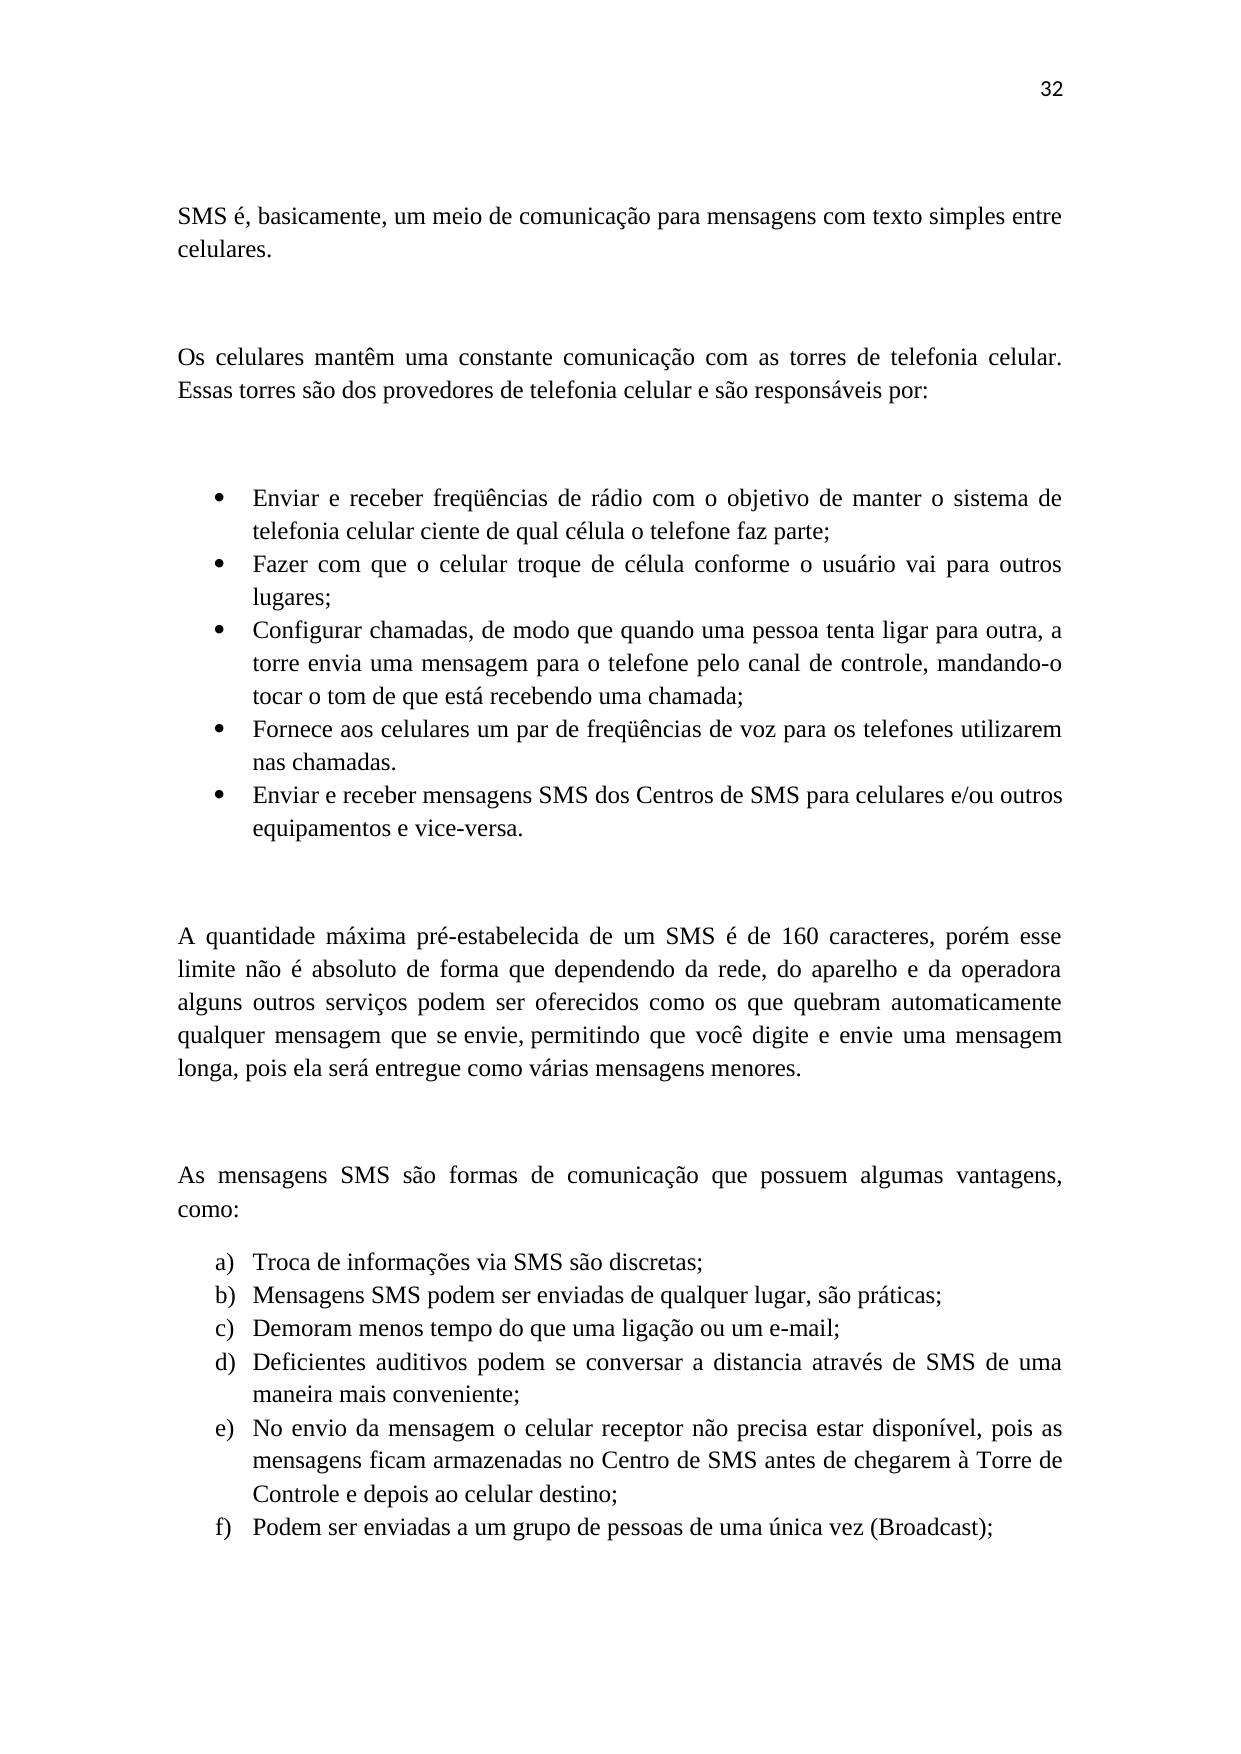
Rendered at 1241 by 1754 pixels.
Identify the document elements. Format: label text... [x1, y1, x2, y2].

list Demoram menos tempo do que uma ligação ou um e-mail; [215, 1313, 1063, 1342]
text Os celulares mantêm uma constante comunicação com as torres de telefonia celular. Essas torres são dos provedores de telefonia celular e são responsáveis por: [177, 342, 1063, 404]
list Fazer com que o celular troque de célula conforme o usuário vai para outros lugares; [215, 549, 1063, 611]
text As mensagens SMS são formas de comunicação que possuem algumas vantagens, como: [177, 1161, 1063, 1222]
list Podem ser enviadas a um grupo de pessoas de uma única vez (Broadcast); [215, 1512, 1063, 1540]
list Mensagens SMS podem ser enviadas de qualquer lugar, são práticas; [215, 1281, 1063, 1309]
text SMS é, basicamente, um meio de comunicação para mensagens com texto simples entre celulares. [177, 201, 1063, 263]
list Enviar e receber freqüências de rádio com o objetivo de manter o sistema de telefonia celular ciente de qual célula o telefone faz parte; [215, 483, 1063, 545]
list Configurar chamadas, de modo que quando uma pessoa tenta ligar para outra, a torre envia uma mensagem para o telefone pelo canal de controle, mandando-o tocar o tom de que está recebendo uma chamada; [215, 615, 1063, 710]
list No envio da mensagem o celular receptor não precisa estar disponível, pois as mensagens ficam armazenadas no Centro de SMS antes de chegarem à Torre de Controle e depois ao celular destino; [215, 1413, 1063, 1507]
list Deficientes auditivos podem se conversar a distancia através de SMS de uma maneira mais conveniente; [215, 1347, 1063, 1408]
text A quantidade máxima pré-estabelecida de um SMS é de 160 caracteres, porém esse limite não é absoluto de forma que dependendo da rede, do aparelho e da operadora alguns outros serviços podem ser oferecidos como os que quebram automaticamente qualquer mensagem que se envie, permitindo que você digite e envie uma mensagem longa, pois ela será entregue como várias mensagens menores. [177, 921, 1063, 1082]
list Enviar e receber mensagens SMS dos Centros de SMS para celulares e/ou outros equipamentos e vice-versa. [215, 780, 1063, 842]
list Troca de informações via SMS são discretas; [215, 1247, 1063, 1276]
list Fornece aos celulares um par de freqüências de voz para os telefones utilizarem nas chamadas. [215, 714, 1063, 776]
